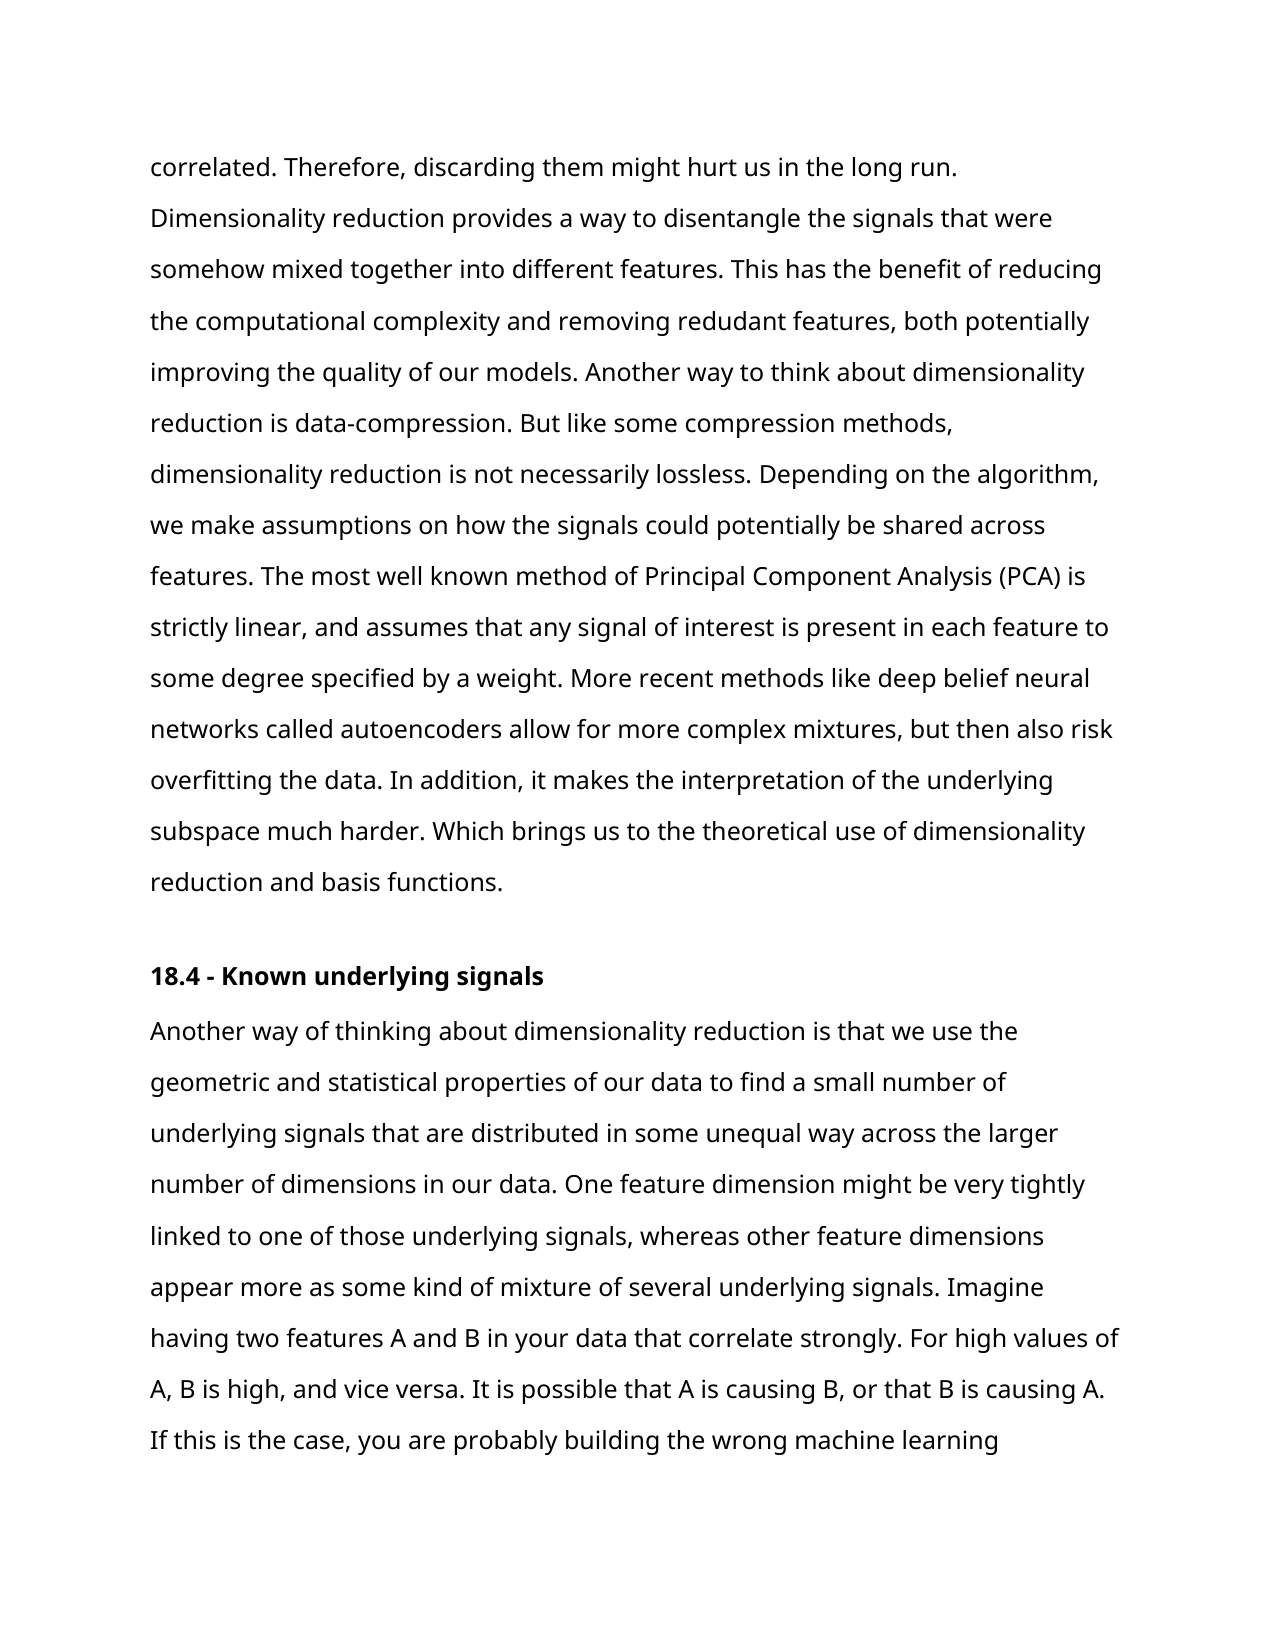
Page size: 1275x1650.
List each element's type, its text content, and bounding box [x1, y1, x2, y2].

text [150, 150, 1125, 899]
subtitle 18.4 - Known underlying signals [150, 959, 1125, 993]
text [150, 1014, 1125, 1456]
